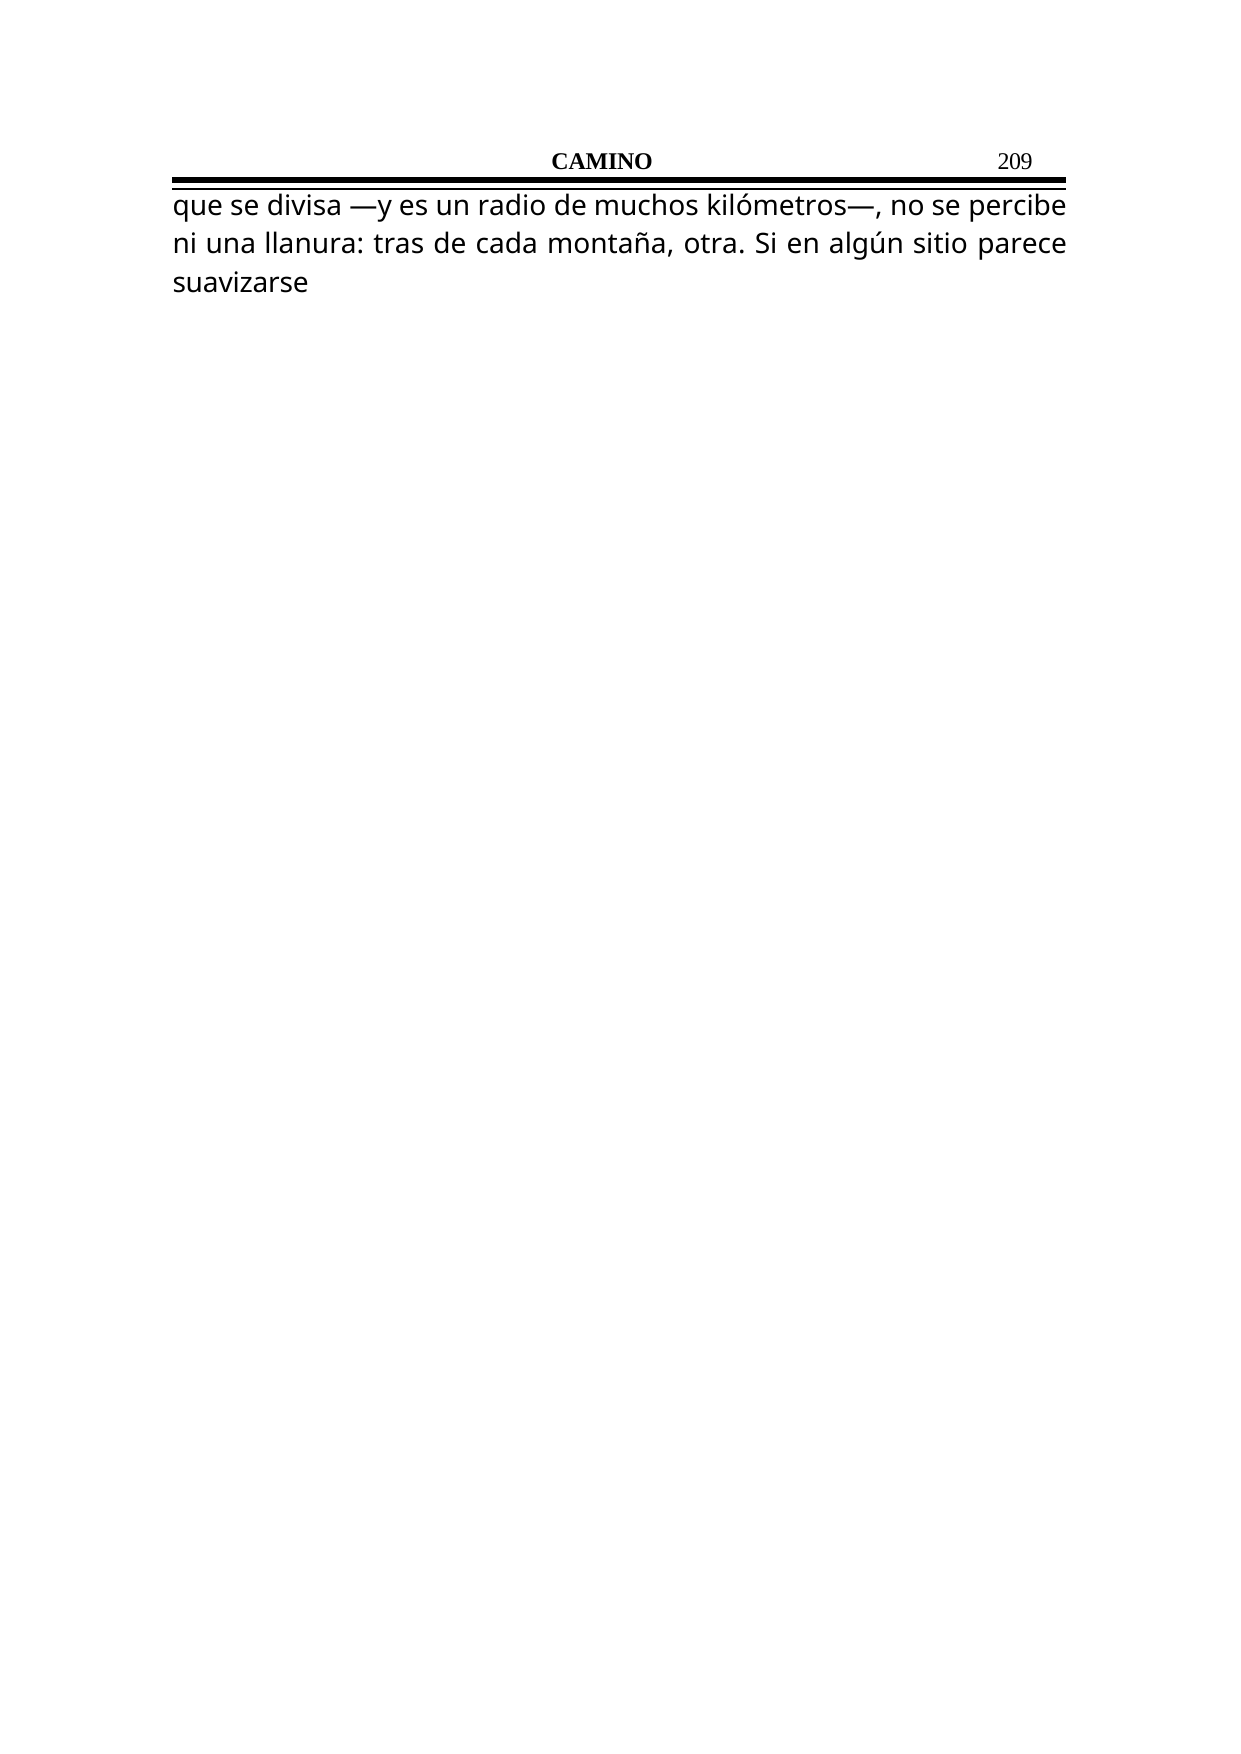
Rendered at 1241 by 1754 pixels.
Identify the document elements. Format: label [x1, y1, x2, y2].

list [172, 185, 1068, 300]
